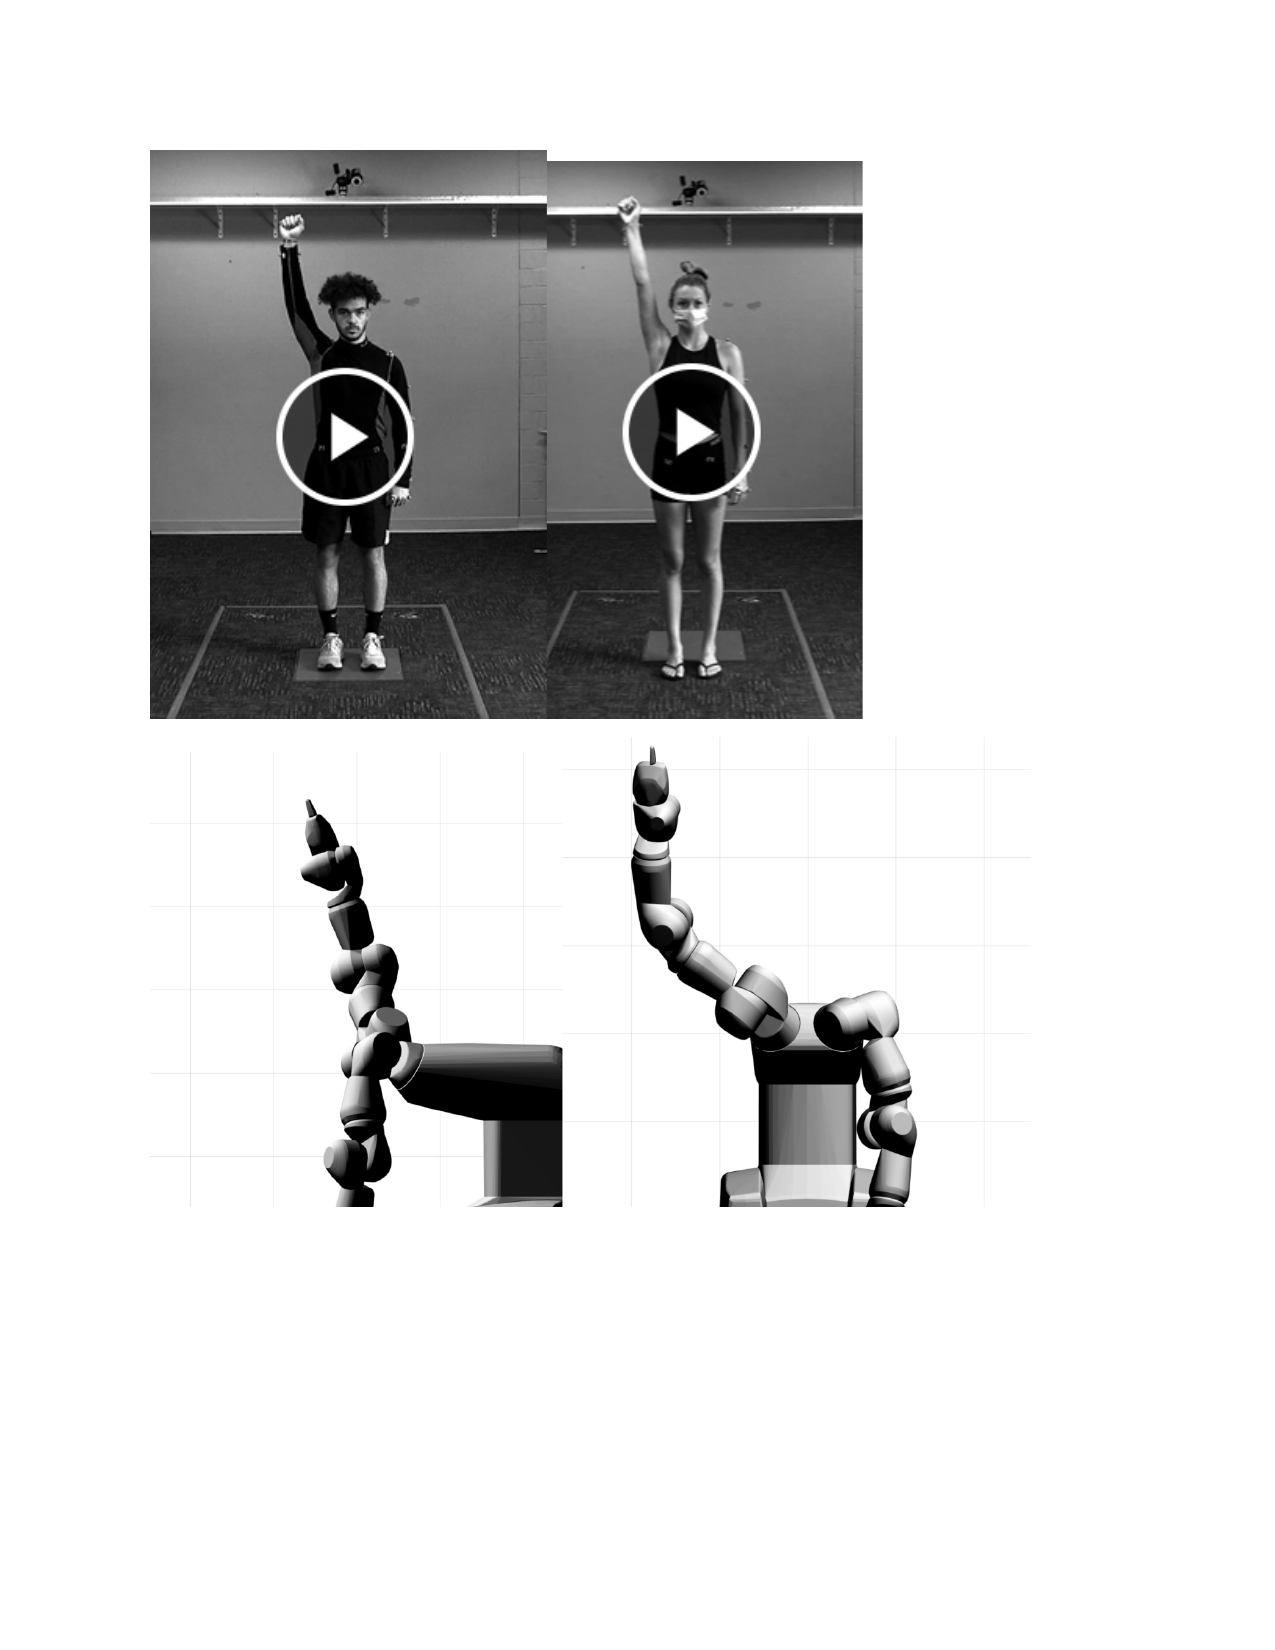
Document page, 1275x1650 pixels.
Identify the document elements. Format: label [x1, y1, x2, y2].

picture [150, 737, 1032, 1207]
picture [150, 150, 863, 719]
